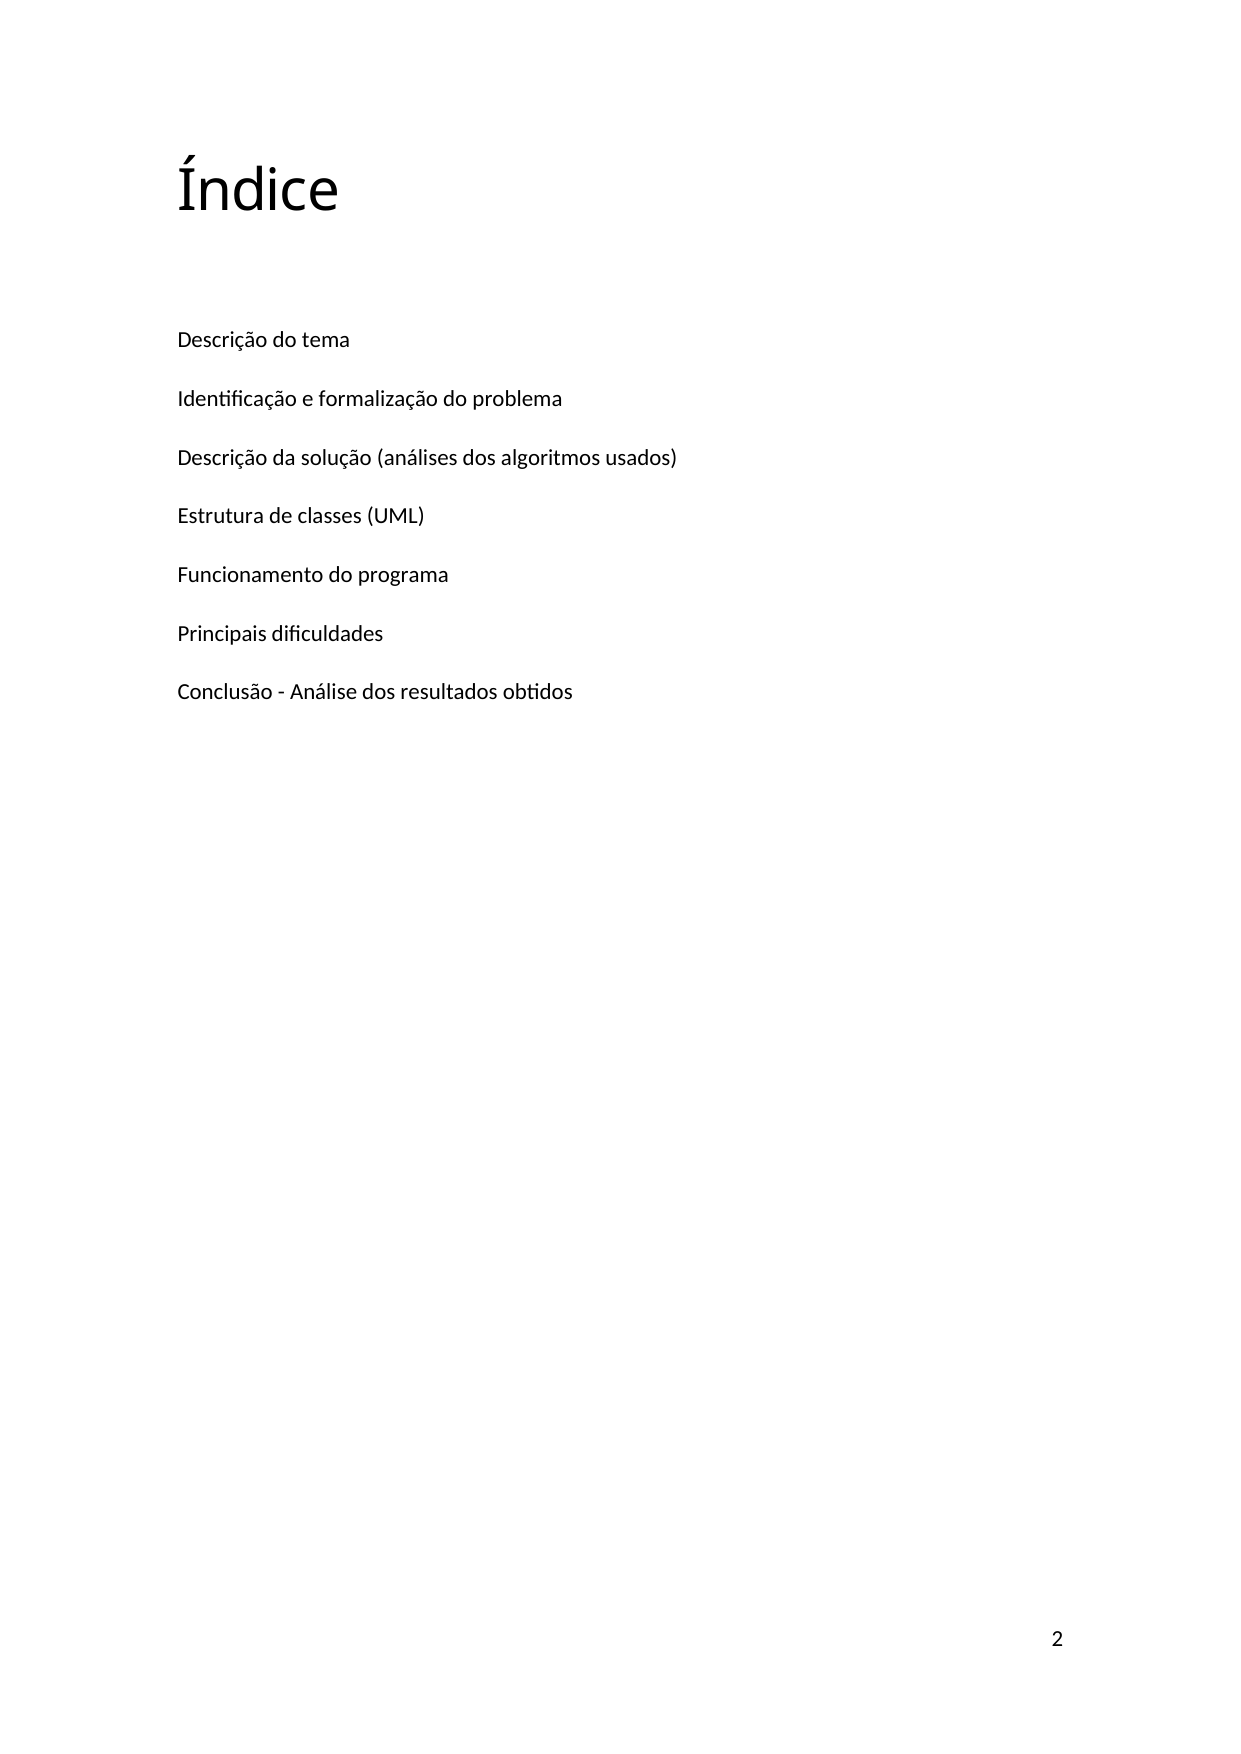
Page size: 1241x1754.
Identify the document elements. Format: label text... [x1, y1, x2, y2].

text Estrutura de classes (UML) [177, 501, 1063, 529]
text Descrição do tema [177, 325, 1063, 353]
text Funcionamento do programa [177, 560, 1063, 588]
text Identificação e formalização do problema [177, 384, 1063, 412]
text Descrição da solução (análises dos algoritmos usados) [177, 443, 1063, 471]
text Principais dificuldades [177, 619, 1063, 647]
text Conclusão - Análise dos resultados obtidos [177, 677, 1063, 705]
title Índice [177, 148, 1063, 227]
